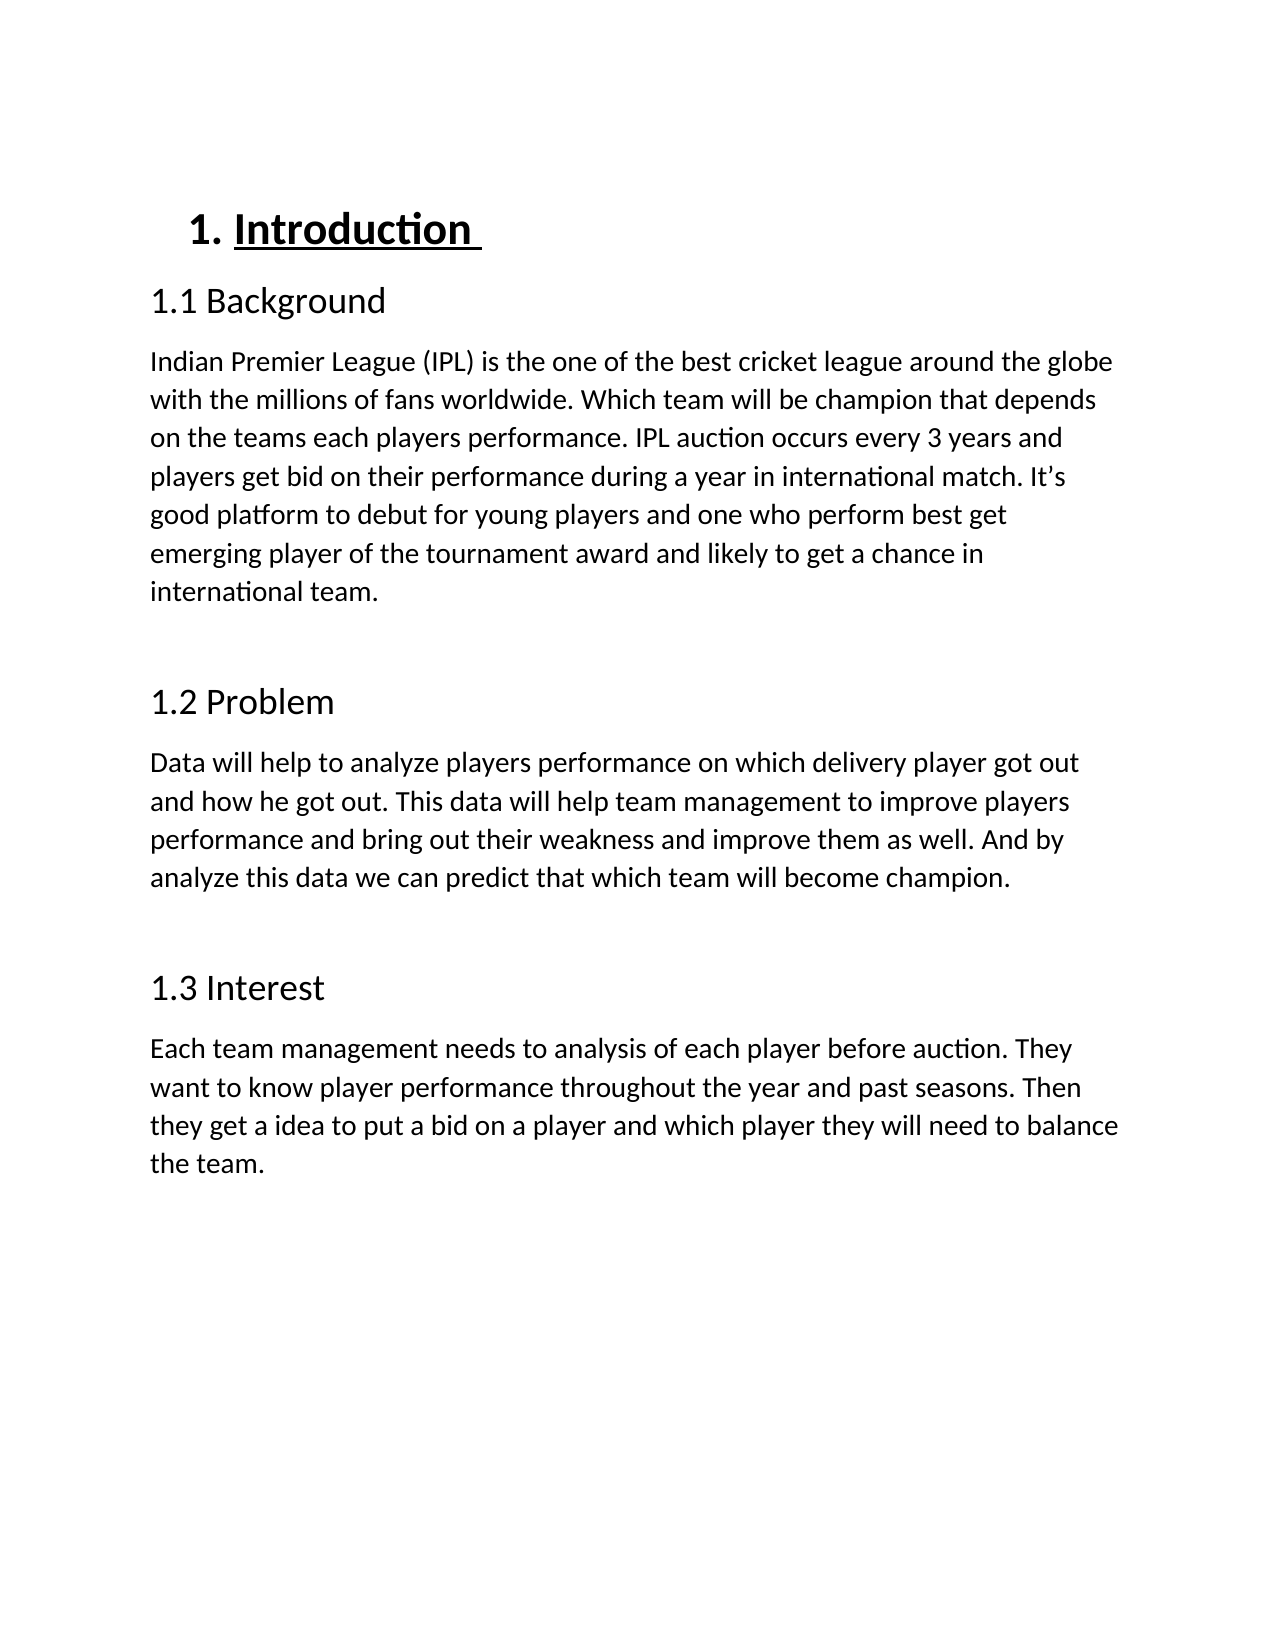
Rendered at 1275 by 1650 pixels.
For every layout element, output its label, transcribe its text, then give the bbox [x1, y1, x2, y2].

list Introduction [187, 199, 1125, 256]
text Indian Premier League (IPL) is the one of the best cricket league around the globe with the millions of fans worldwide. Which team will be champion that depends on the teams each players performance. IPL auction occurs every 3 years and players get bid on their performance during a year in international match. It’s good platform to debut for young players and one who perform best get emerging player of the tournament award and likely to get a chance in international team. [150, 343, 1125, 609]
text Each team management needs to analysis of each player before auction. They want to know player performance throughout the year and past seasons. Then they get a idea to put a bid on a player and which player they will need to balance the team. [150, 1030, 1125, 1181]
text 1.2 Problem [150, 678, 1125, 724]
text 1.3 Interest [150, 964, 1125, 1010]
text Data will help to analyze players performance on which delivery player got out and how he got out. This data will help team management to improve players performance and bring out their weakness and improve them as well. And by analyze this data we can predict that which team will become champion. [150, 744, 1125, 895]
text 1.1 Background [150, 277, 1125, 322]
